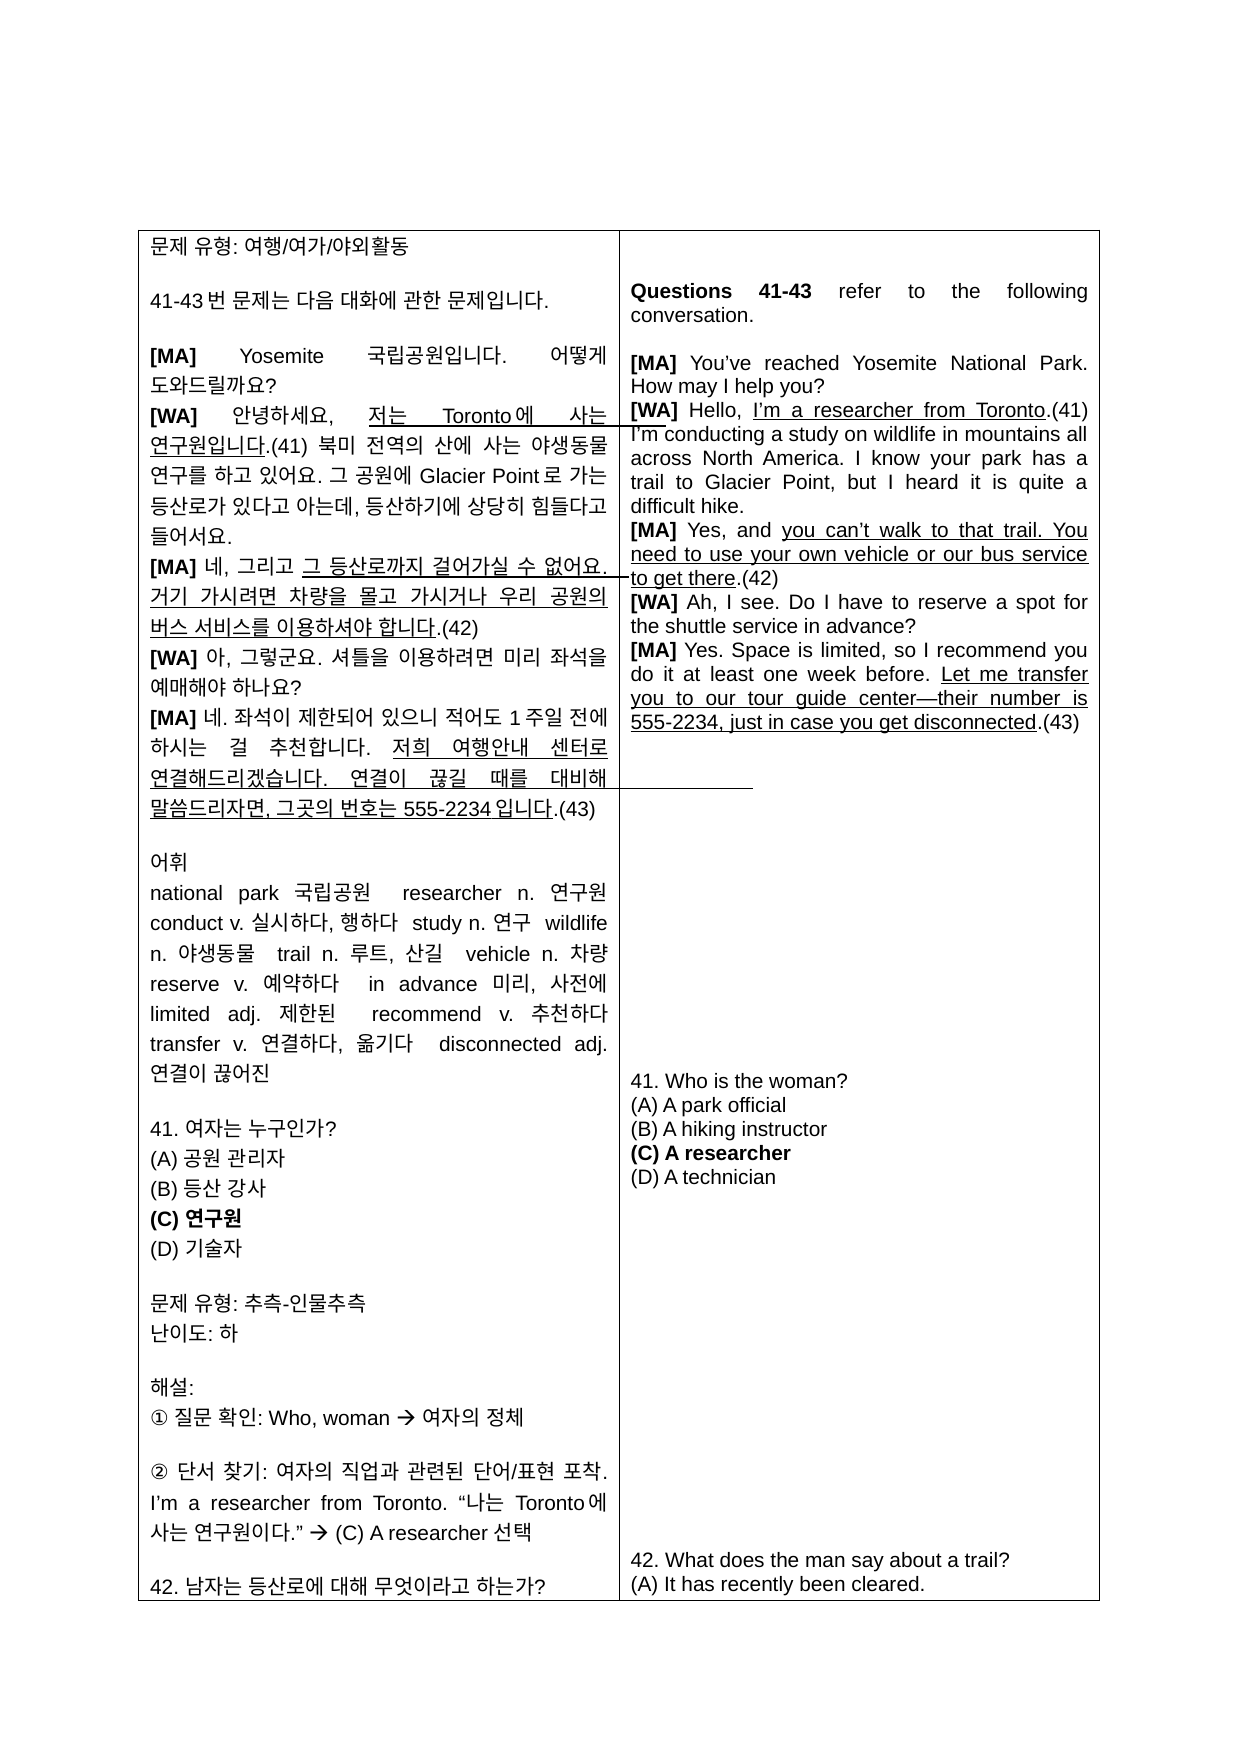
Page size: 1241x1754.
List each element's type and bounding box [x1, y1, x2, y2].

table_header [620, 231, 1099, 1600]
table_header [139, 231, 619, 1600]
